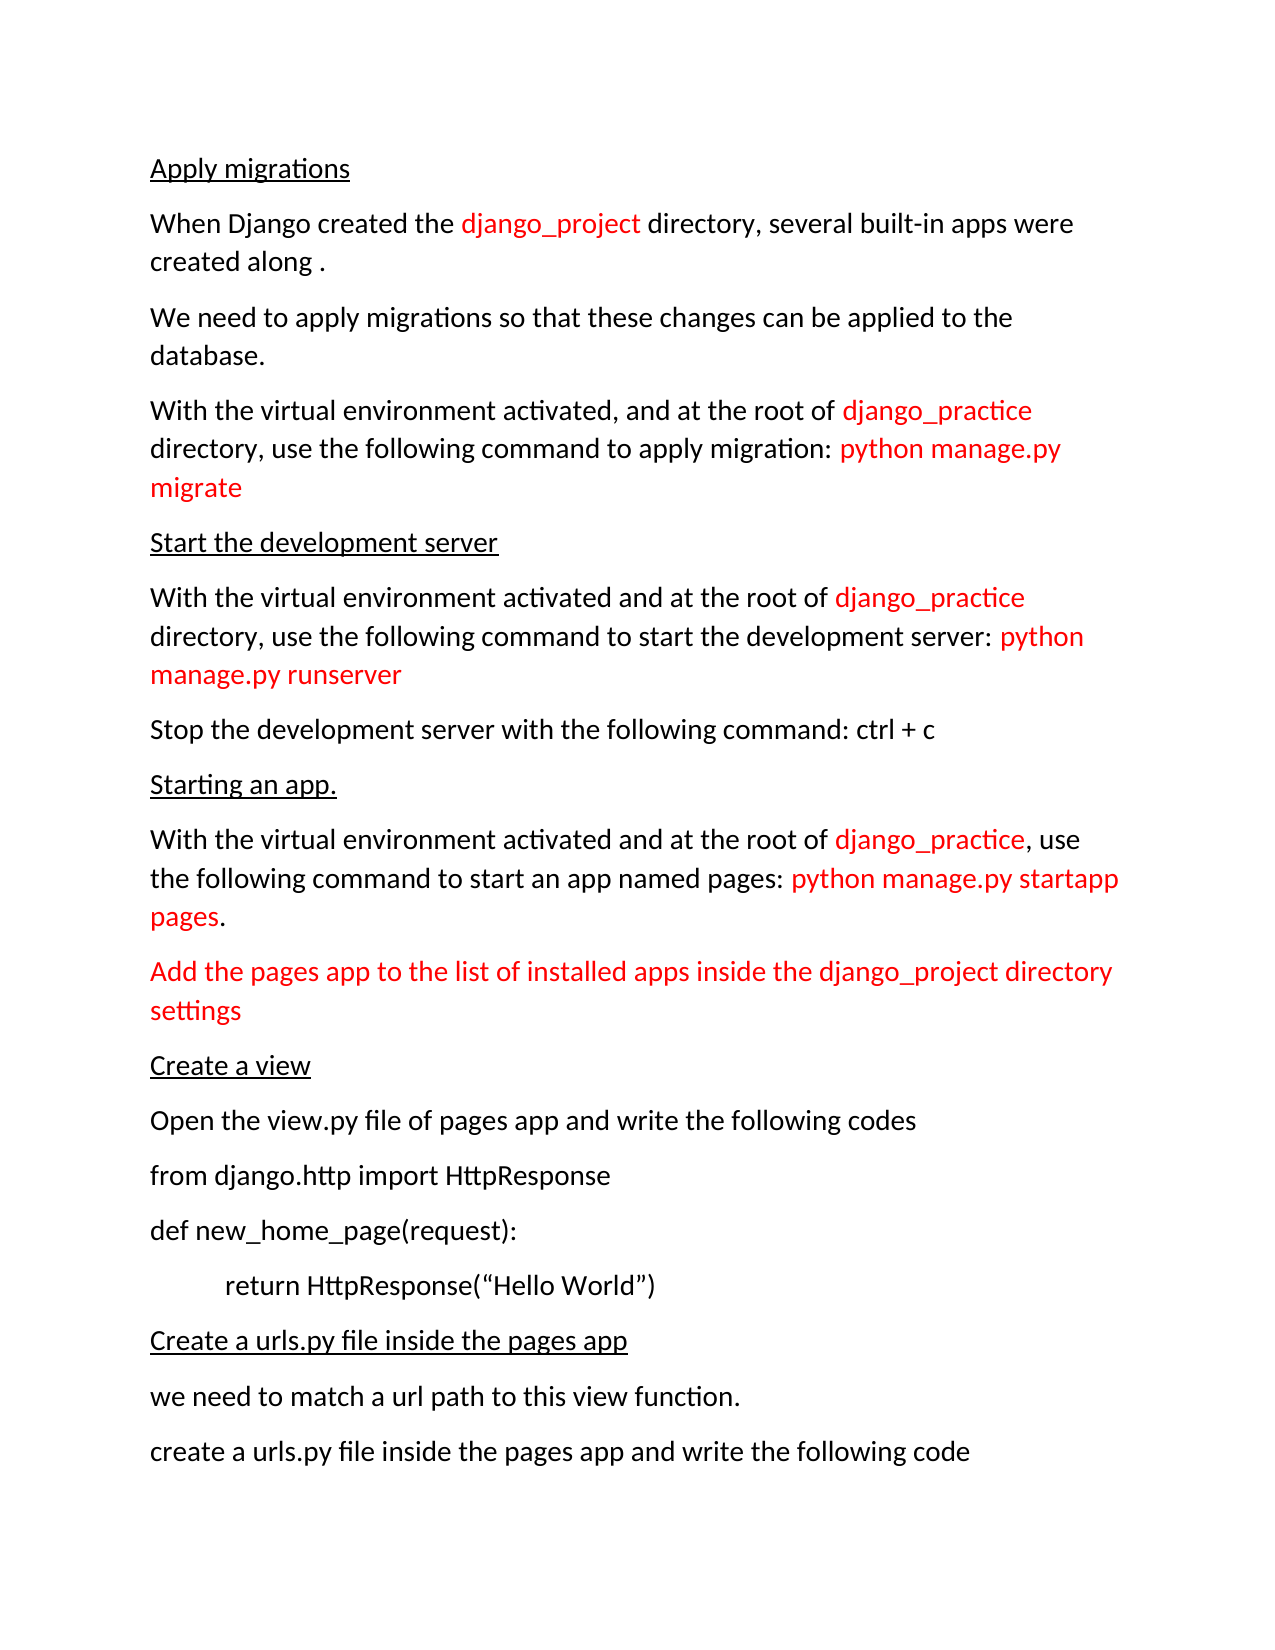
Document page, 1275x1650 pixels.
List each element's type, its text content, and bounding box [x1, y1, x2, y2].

text We need to apply migrations so that these changes can be applied to the database. [150, 299, 1125, 373]
text With the virtual environment activated, and at the root of django_practice directory, use the following command to apply migration: python manage.py migrate [150, 392, 1125, 505]
text Stop the development server with the following command: ctrl + c [150, 711, 1125, 747]
text When Django created the django_project directory, several built-in apps were created along . [150, 205, 1125, 279]
text return HttpResponse(“Hello World”) [150, 1267, 1125, 1303]
text Apply migrations [150, 150, 1125, 186]
text With the virtual environment activated and at the root of django_practice directory, use the following command to start the development server: python manage.py runserver [150, 579, 1125, 692]
text Open the view.py file of pages app and write the following codes [150, 1102, 1125, 1138]
text create a urls.py file inside the pages app and write the following code [150, 1433, 1125, 1468]
text Create a view [150, 1047, 1125, 1083]
text Start the development server [150, 524, 1125, 560]
text Starting an app. [150, 766, 1125, 802]
text we need to match a url path to this view function. [150, 1378, 1125, 1413]
text def new_home_page(request): [150, 1212, 1125, 1248]
text Add the pages app to the list of installed apps inside the django_project directory settings [150, 953, 1125, 1027]
text With the virtual environment activated and at the root of django_practice, use the following command to start an app named pages: python manage.py startapp pages. [150, 821, 1125, 934]
text from django.http import HttpResponse [150, 1157, 1125, 1193]
text Create a urls.py file inside the pages app [150, 1322, 1125, 1358]
